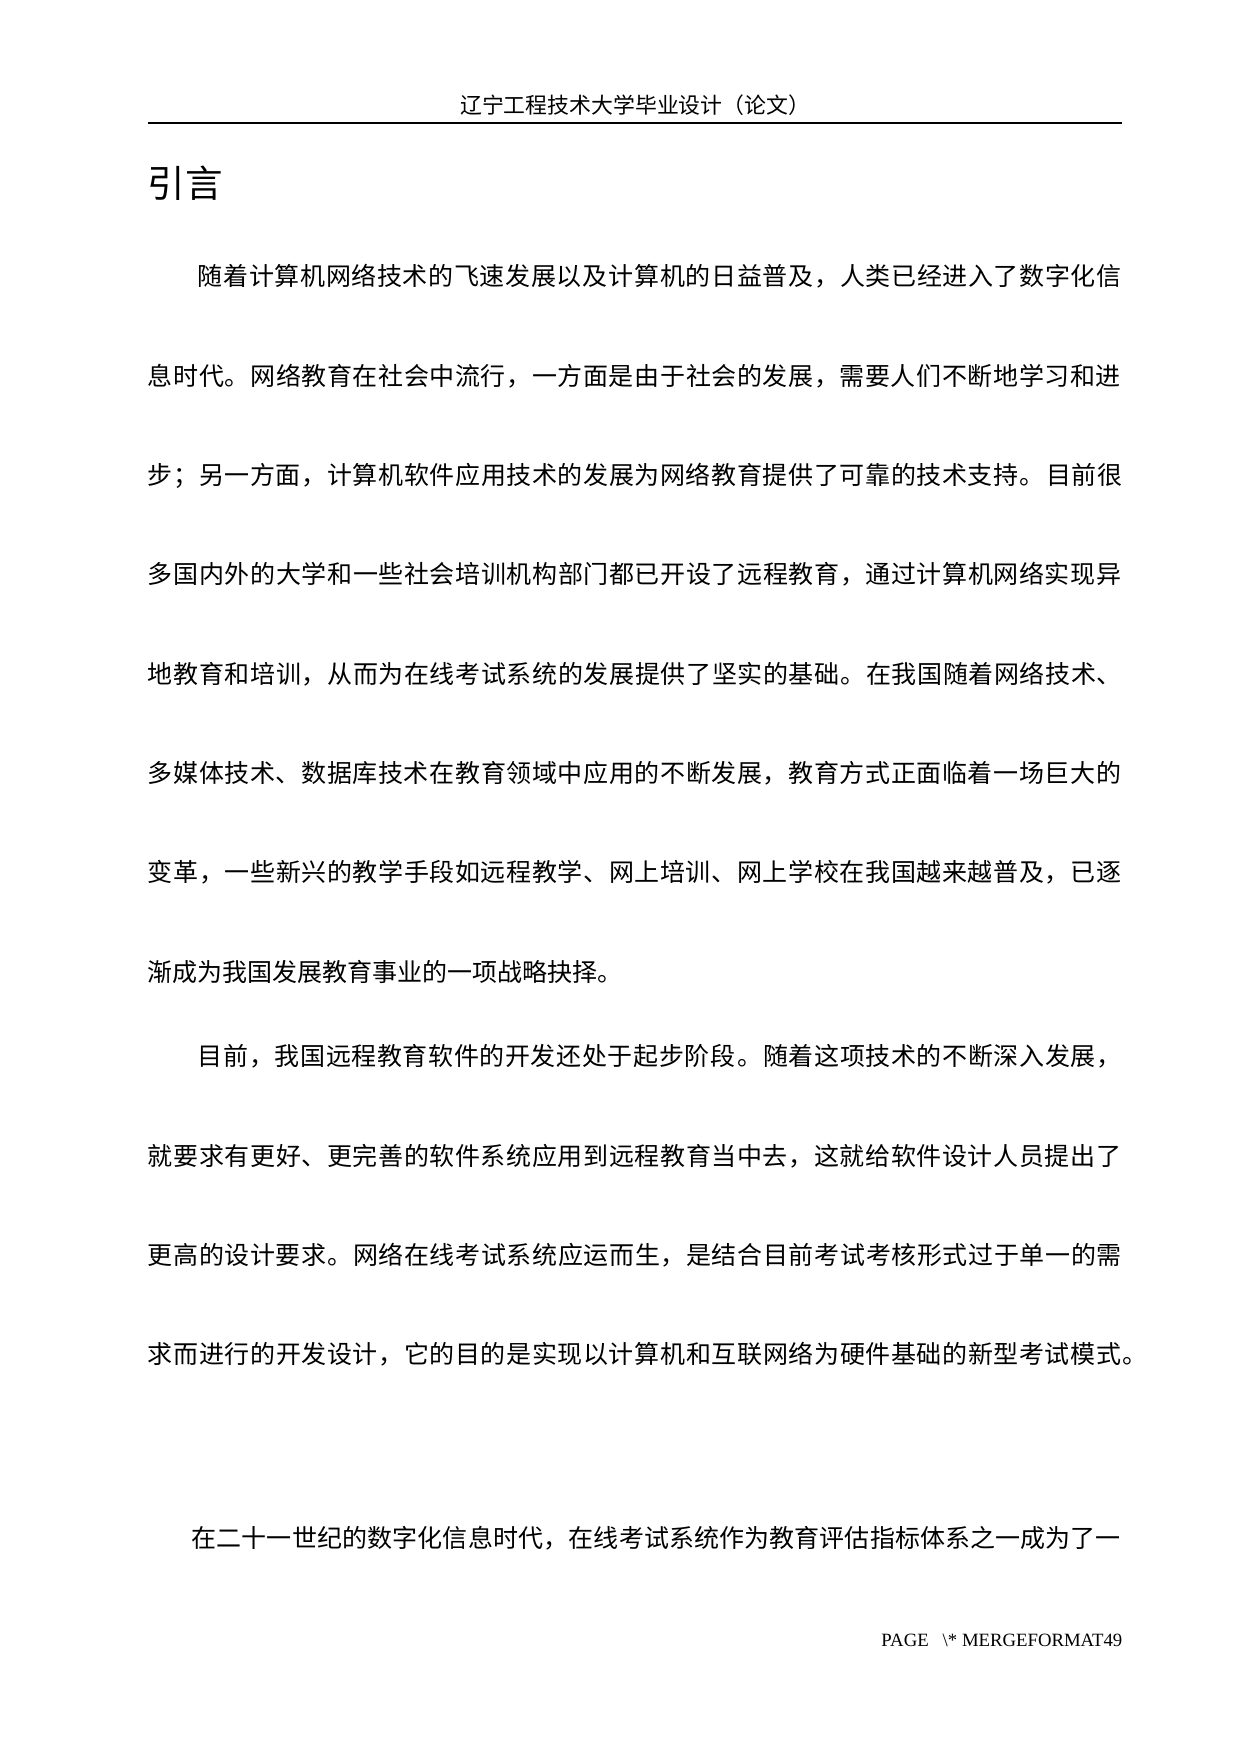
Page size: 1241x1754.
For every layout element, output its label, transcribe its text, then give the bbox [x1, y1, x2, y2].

text 目前，我国远程教育软件的开发还处于起步阶段。随着这项技术的不断深入发展，就要求有更好、更完善的软件系统应用到远程教育当中去，这就给软件设计人员提出了更高的设计要求。网络在线考试系统应运而生，是结合目前考试考核形式过于单一的需求而进行的开发设计，它的目的是实现以计算机和互联网络为硬件基础的新型考试模式。 [148, 1022, 1122, 1485]
text 随着计算机网络技术的飞速发展以及计算机的日益普及，人类已经进入了数字化信息时代。网络教育在社会中流行，一方面是由于社会的发展，需要人们不断地学习和进步；另一方面，计算机软件应用技术的发展为网络教育提供了可靠的技术支持。目前很多国内外的大学和一些社会培训机构部门都已开设了远程教育，通过计算机网络实现异地教育和培训，从而为在线考试系统的发展提供了坚实的基础。在我国随着网络技术、多媒体技术、数据库技术在教育领域中应用的不断发展，教育方式正面临着一场巨大的变革，一些新兴的教学手段如远程教学、网上培训、网上学校在我国越来越普及，已逐渐成为我国发展教育事业的一项战略抉择。 [148, 242, 1122, 1003]
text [148, 1503, 1122, 1570]
text 引言 [148, 148, 1122, 214]
